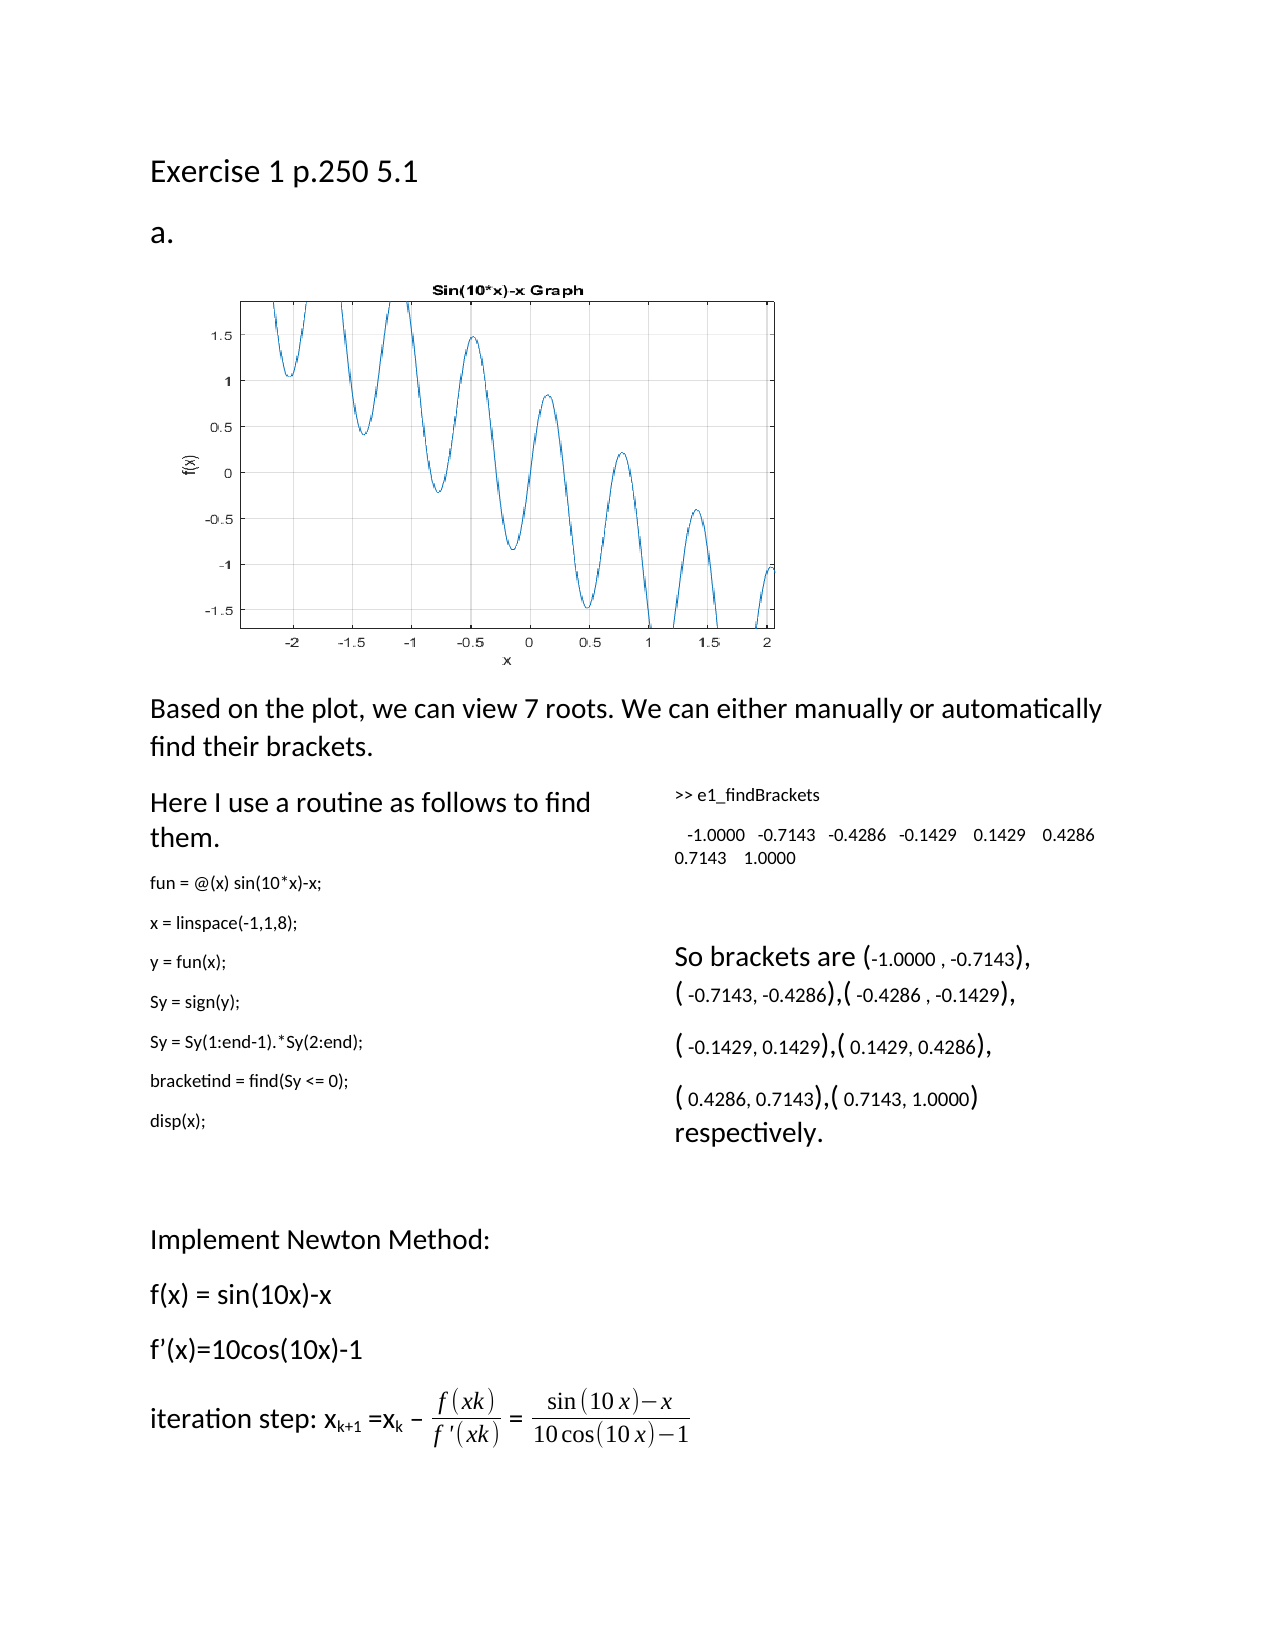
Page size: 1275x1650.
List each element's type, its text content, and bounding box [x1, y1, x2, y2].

text bracketind = find(Sy <= 0); [150, 1069, 601, 1092]
text Exercise 1 p.250 5.1 [150, 150, 1125, 191]
text fun = @(x) sin(10*x)-x; [150, 872, 601, 894]
text f’(x)=10cos(10x)-1 [150, 1331, 1125, 1367]
text Sy = Sy(1:end-1).*Sy(2:end); [150, 1030, 601, 1053]
text a. [150, 211, 1125, 251]
text >> e1_findBrackets [674, 784, 1125, 807]
text Here I use a routine as follows to find them. [150, 784, 601, 855]
text ( -0.1429, 0.1429),( 0.1429, 0.4286), [674, 1026, 1125, 1062]
text f(x) = sin(10x)-x [150, 1276, 1125, 1312]
text Implement Newton Method: [150, 1221, 1125, 1257]
picture [150, 271, 841, 672]
text Sy = sign(y); [150, 990, 601, 1013]
text Based on the plot, we can view 7 roots. We can either manually or automatically find their brackets. [150, 690, 1125, 764]
text iteration step: xk+1 =xk – = [150, 1387, 1125, 1450]
text So brackets are (-1.0000 , -0.7143), ( -0.7143, -0.4286),( -0.4286 , -0.1429), [674, 938, 1125, 1009]
text x = linspace(-1,1,8); [150, 911, 601, 934]
text disp(x); [150, 1109, 601, 1132]
text -1.0000 -0.7143 -0.4286 -0.1429 0.1429 0.4286 0.7143 1.0000 [674, 823, 1125, 869]
text ( 0.4286, 0.7143),( 0.7143, 1.0000) respectively. [674, 1078, 1125, 1149]
text y = fun(x); [150, 951, 601, 974]
